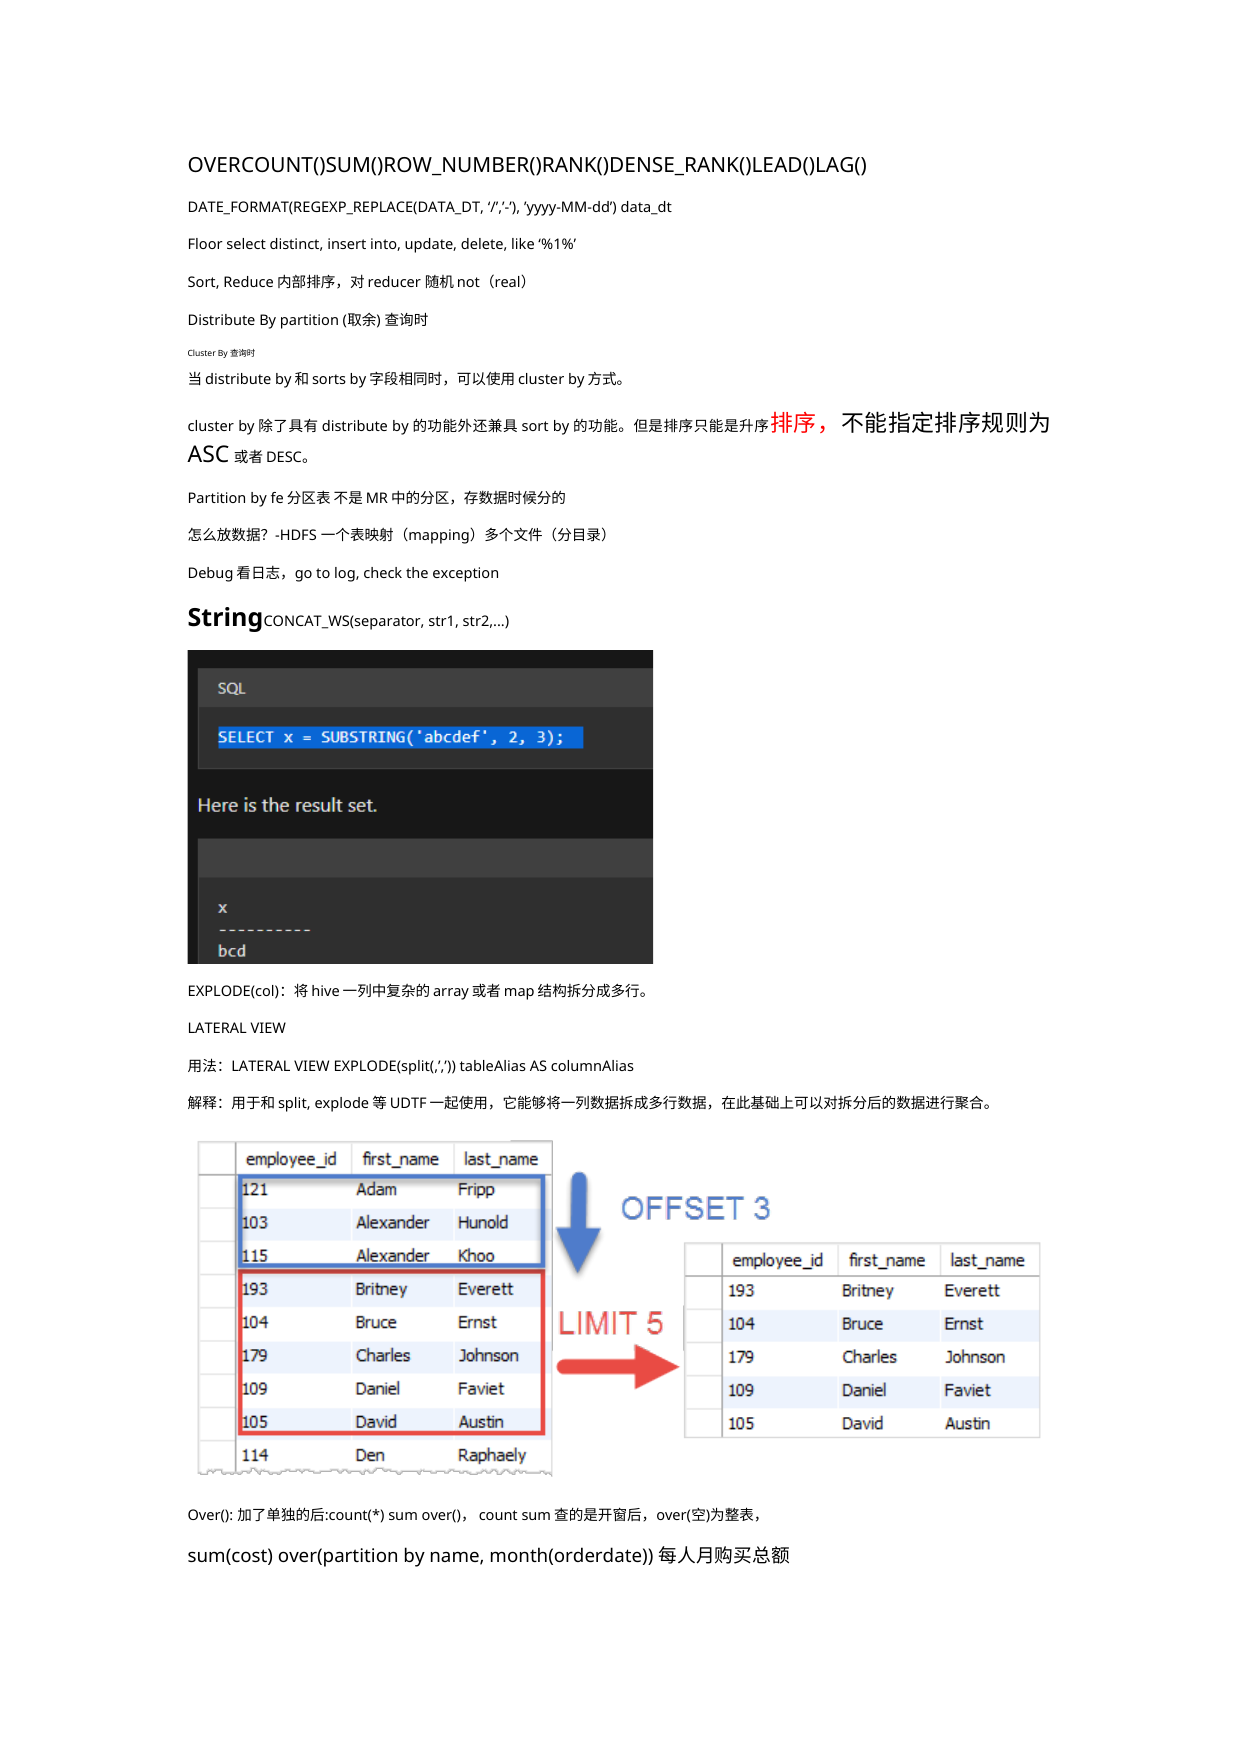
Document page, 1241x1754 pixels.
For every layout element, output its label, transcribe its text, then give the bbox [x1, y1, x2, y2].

text StringCONCAT_WS(separator, str1, str2,...) [187, 599, 1053, 634]
text cluster by除了具有distribute by的功能外还兼具sort by的功能。但是排序只能是升序排序，不能指定排序规则为ASC或者DESC。 [187, 405, 1053, 469]
text DATE_FORMAT(REGEXP_REPLACE(DATA_DT, ‘/’,’-’), ’yyyy-MM-dd’) data_dt [187, 197, 1053, 217]
picture [187, 1130, 1053, 1487]
text Partition by fe分区表 不是MR中的分区，存数据时候分的 [187, 486, 1053, 507]
text LATERAL VIEW [187, 1018, 1053, 1038]
text 解释：用于和split, explode等UDTF一起使用，它能够将一列数据拆成多行数据，在此基础上可以对拆分后的数据进行聚合。 [187, 1092, 1053, 1113]
text Floor select distinct, insert into, update, delete, like ‘%1%’ [187, 234, 1053, 254]
text Sort, Reduce内部排序，对reducer 随机not（real） [187, 270, 1053, 292]
text 用法：LATERAL VIEW EXPLODE(split(,’,’)) tableAlias AS columnAlias [187, 1054, 1053, 1075]
text Distribute By partition (取余) 查询时 [187, 308, 1053, 329]
text sum(cost) over(partition by name, month(orderdate)) 每人月购买总额 [187, 1541, 1053, 1568]
subtitle Cluster By 查询时 [187, 346, 1053, 367]
text Debug看日志，go to log, check the exception [187, 562, 1053, 583]
text OVERCOUNT()SUM()ROW_NUMBER()RANK()DENSE_RANK()LEAD()LAG() [187, 150, 1053, 178]
text EXPLODE(col)：将hive一列中复杂的array或者map结构拆分成多行。 [187, 980, 1053, 1001]
text Over(): 加了单独的后:count(*) sum over()， count sum查的是开窗后，over(空)为整表， [187, 1503, 1053, 1524]
text 怎么放数据？-HDFS 一个表映射（mapping）多个文件（分目录） [187, 524, 1053, 545]
picture [187, 650, 654, 964]
text 当distribute by和sorts by字段相同时，可以使用cluster by方式。 [187, 367, 1053, 388]
